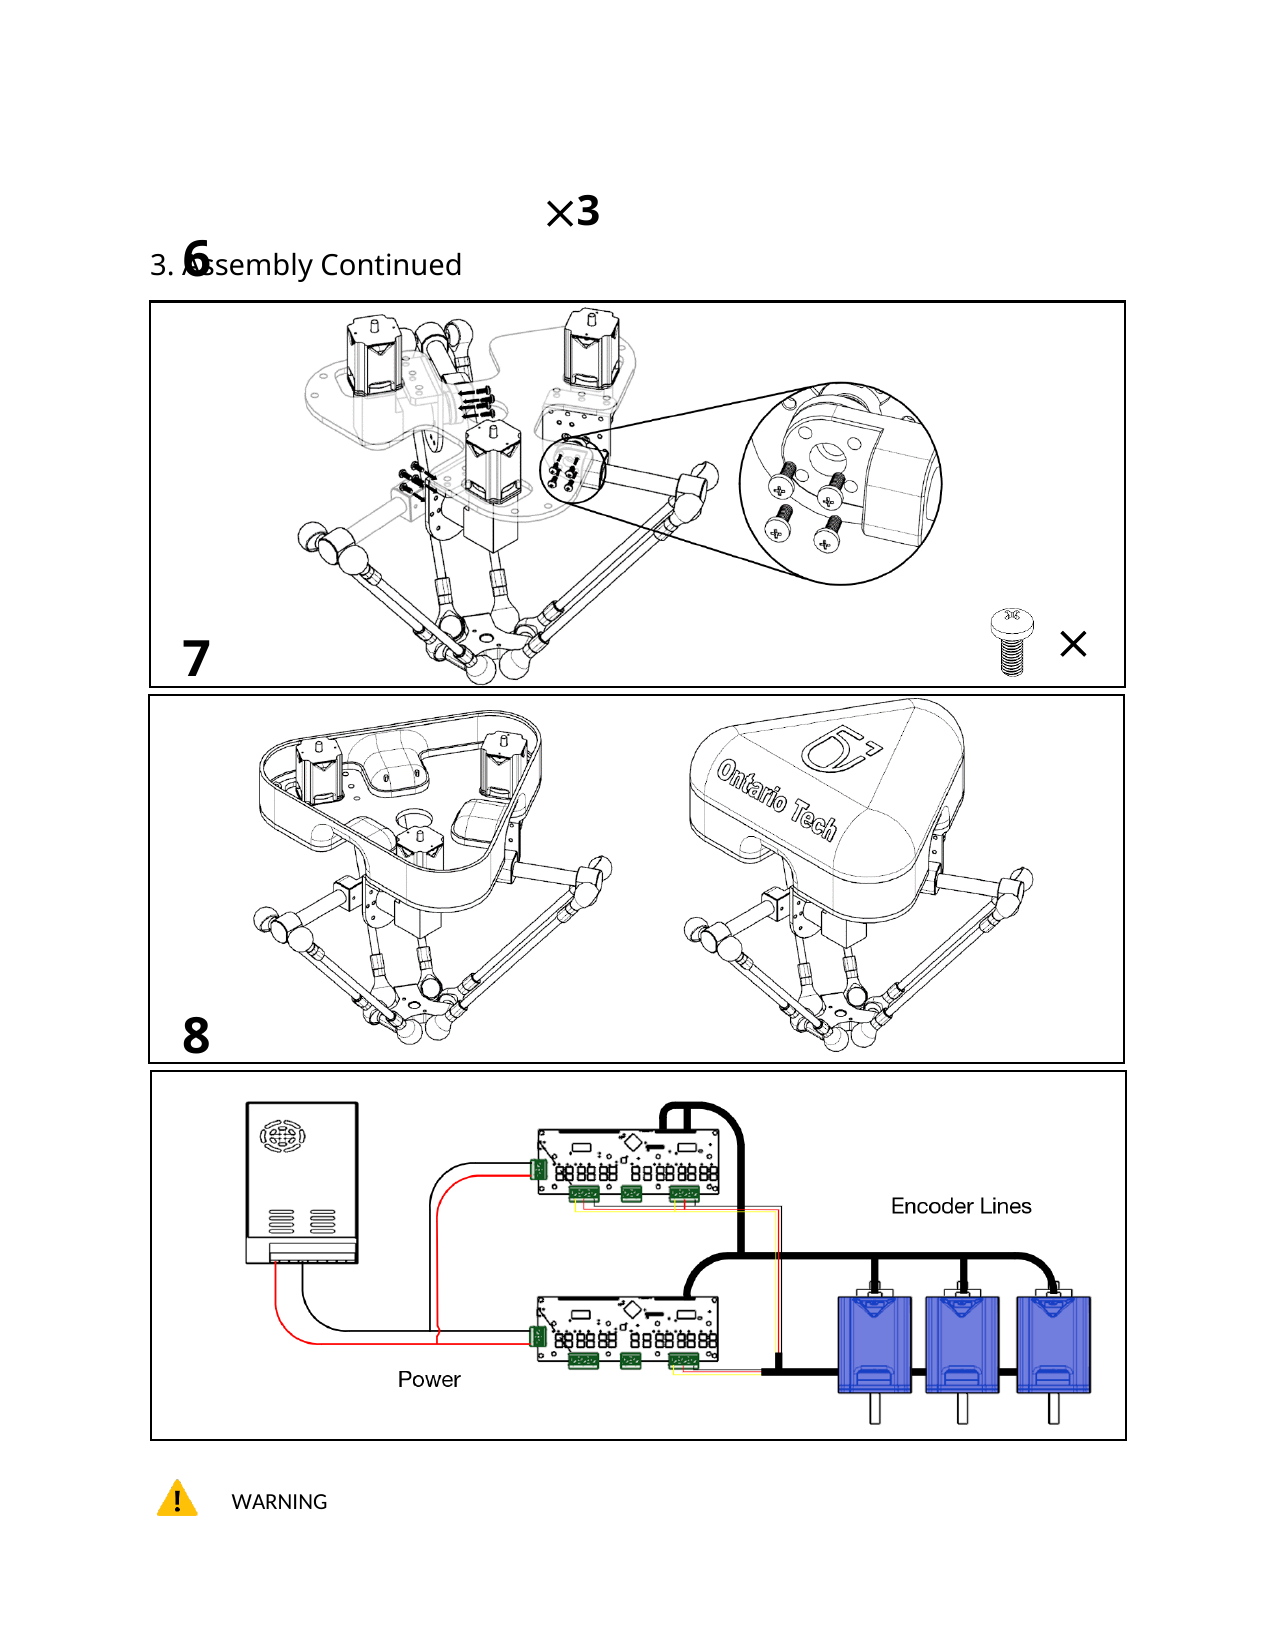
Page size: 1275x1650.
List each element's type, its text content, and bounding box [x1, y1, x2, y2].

picture [242, 1090, 1096, 1429]
picture [292, 303, 945, 686]
picture [251, 708, 614, 1047]
picture [150, 1470, 204, 1525]
picture [989, 606, 1035, 677]
subtitle 3. Assembly Continued [150, 244, 1125, 283]
picture [682, 696, 1035, 1053]
